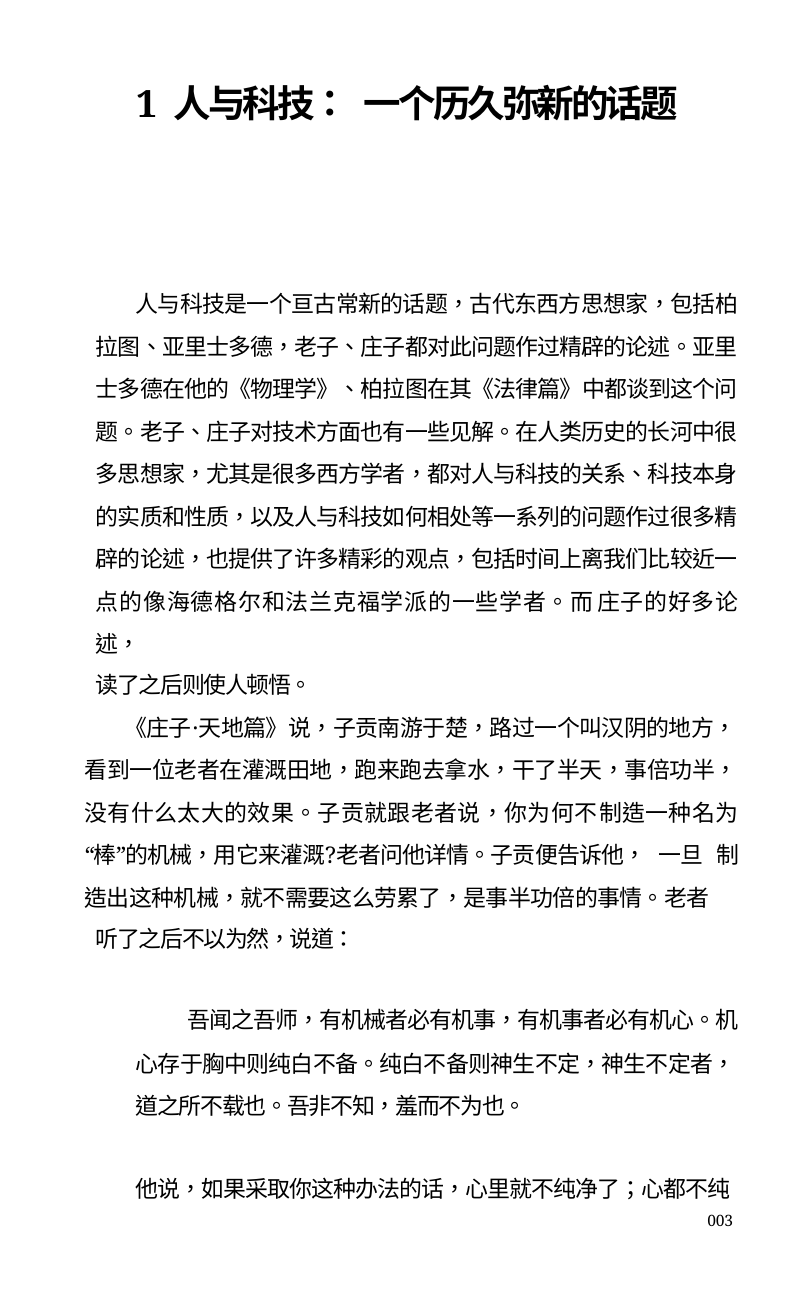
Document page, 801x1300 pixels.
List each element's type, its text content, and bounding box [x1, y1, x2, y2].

text 读了之后则使人顿悟。 [96, 671, 738, 699]
text 1 人与科技： 一个历久弥新的话题 [136, 81, 738, 127]
text 吾闻之吾师，有机械者必有机事，有机事者必有机心。机 心存于胸中则纯白不备。纯白不备则神生不定，神生不定者， [135, 1004, 738, 1079]
text 道之所不载也。吾非不知，羞而不为也。 [135, 1092, 738, 1120]
text 《庄子·天地篇》说，子贡南游于楚，路过一个叫汉阴的地方， 看到一位老者在灌溉田地，跑来跑去拿水，干了半天，事倍功半， 没有什么太大的效果。子贡就跟老者说，你为何不制造一种名为 “棒”的机械，用它来灌溉?老者问他详情。子贡便告诉他， 一旦 制造出这种机械，就不需要这么劳累了，是事半功倍的事情。老者 [84, 712, 738, 913]
text 他说，如果采取你这种办法的话，心里就不纯净了；心都不纯 [135, 1175, 738, 1203]
text 人与科技是一个亘古常新的话题，古代东西方思想家，包括柏 拉图、亚里士多德，老子、庄子都对此问题作过精辟的论述。亚里 士多德在他的《物理学》、柏拉图在其《法律篇》中都谈到这个问 题。老子、庄子对技术方面也有一些见解。在人类历史的长河中很 多思想家，尤其是很多西方学者，都对人与科技的关系、科技本身 的实质和性质，以及人与科技如何相处等一系列的问题作过很多精 辟的论述，也提供了许多精彩的观点，包括时间上离我们比较近一 点的像海德格尔和法兰克福学派的一些学者。而庄子的好多论述， [96, 288, 738, 659]
text 听了之后不以为然，说道： [96, 924, 738, 953]
